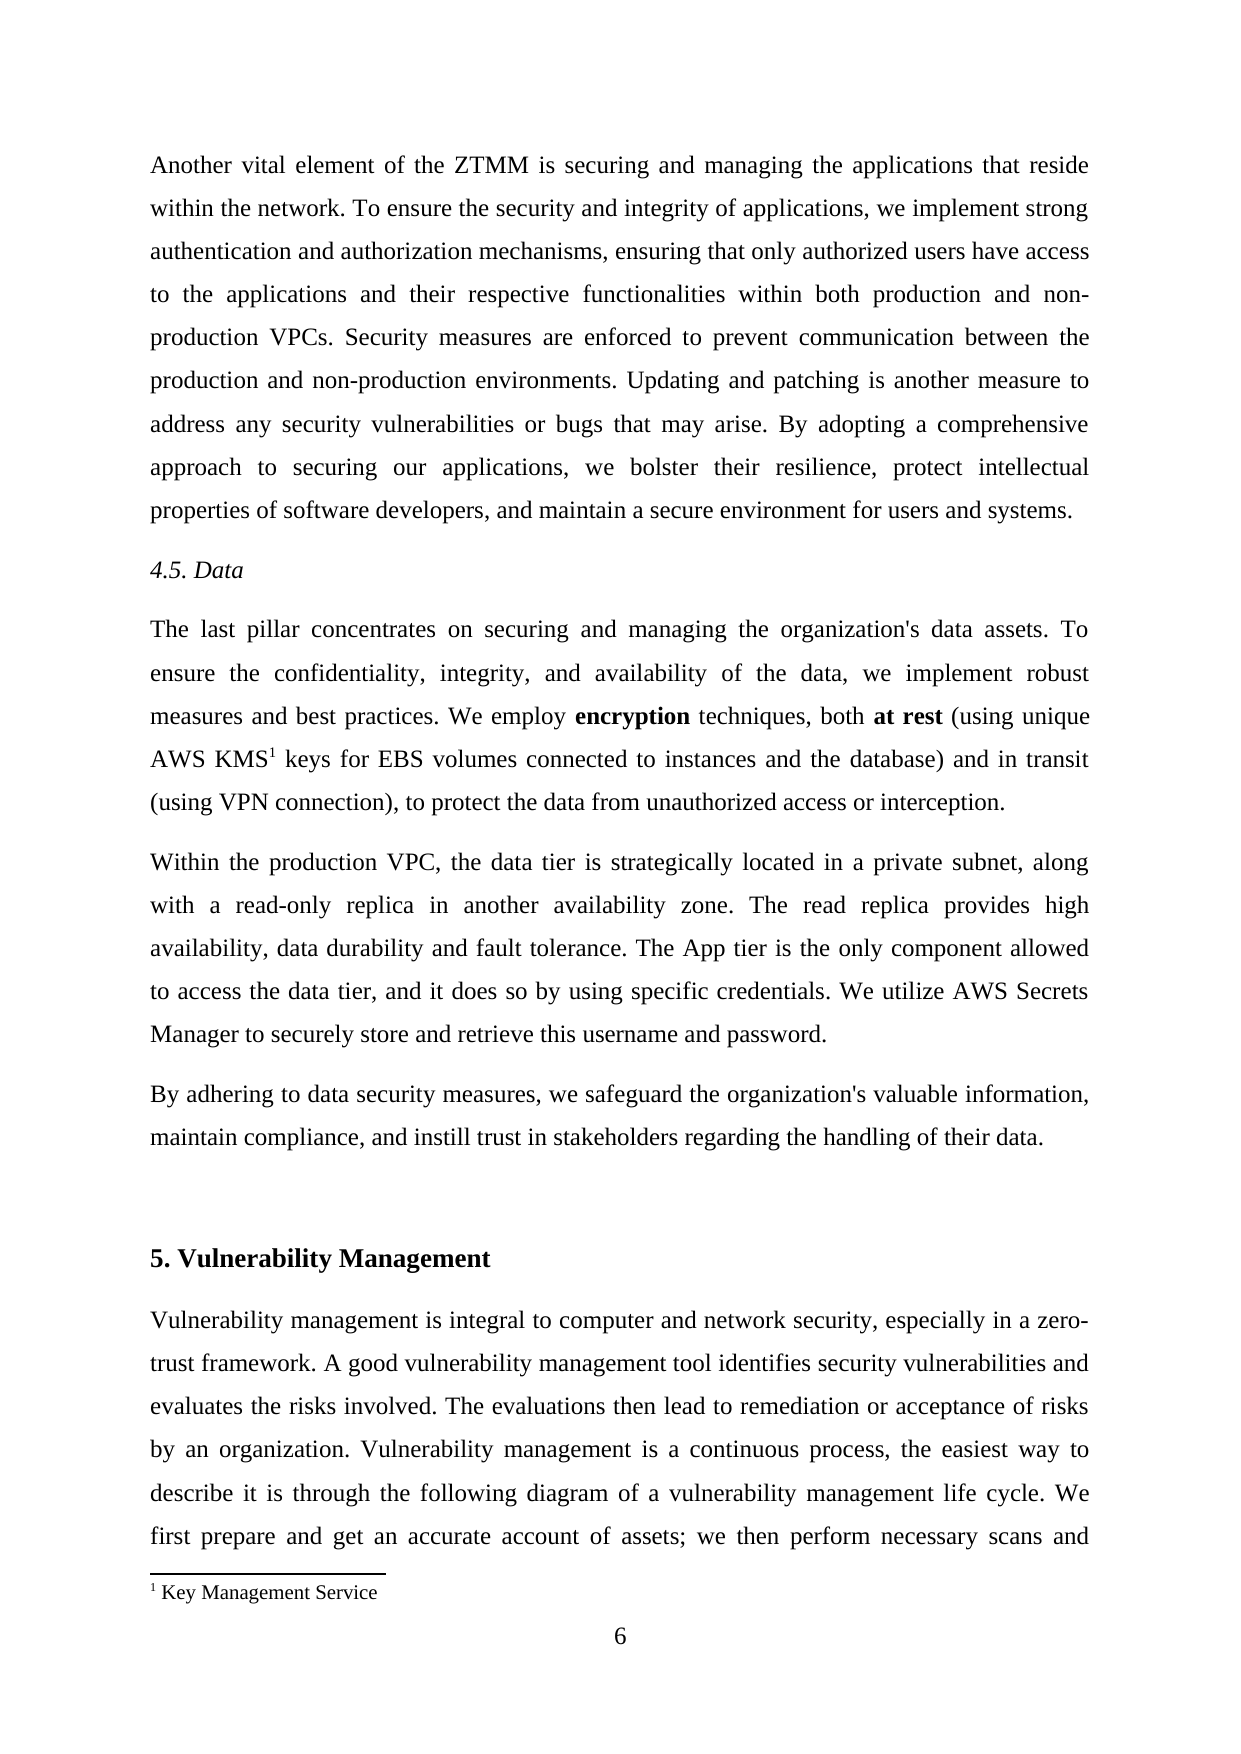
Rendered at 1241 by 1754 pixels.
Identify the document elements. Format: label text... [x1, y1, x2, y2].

text By adhering to data security measures, we safeguard the organization's valuable information, maintain compliance, and instill trust in stakeholders regarding the handling of their data. [150, 1079, 1090, 1151]
text Within the production VPC, the data tier is strategically located in a private subnet, along with a read-only replica in another availability zone. The read replica provides high availability, data durability and fault tolerance. The App tier is the only component allowed to access the data tier, and it does so by using specific credentials. We utilize AWS Secrets Manager to securely store and retrieve this username and password. [150, 847, 1090, 1048]
text 5. Vulnerability Management [150, 1242, 1090, 1273]
text 4.5. Data [150, 555, 1090, 583]
text The last pillar concentrates on securing and managing the organization's data assets. To ensure the confidentiality, integrity, and availability of the data, we implement robust measures and best practices. We employ encryption techniques, both at rest (using unique AWS KMS keys for EBS volumes connected to instances and the database) and in transit (using VPN connection), to protect the data from unauthorized access or interception. [150, 614, 1090, 816]
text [150, 1305, 1090, 1549]
text Another vital element of the ZTMM is securing and managing the applications that reside within the network. To ensure the security and integrity of applications, we implement strong authentication and authorization mechanisms, ensuring that only authorized users have access to the applications and their respective functionalities within both production and non-production VPCs. Security measures are enforced to prevent communication between the production and non-production environments. Updating and patching is another measure to address any security vulnerabilities or bugs that may arise. By adopting a comprehensive approach to securing our applications, we bolster their resilience, protect intellectual properties of software developers, and maintain a secure environment for users and systems. [150, 150, 1090, 524]
